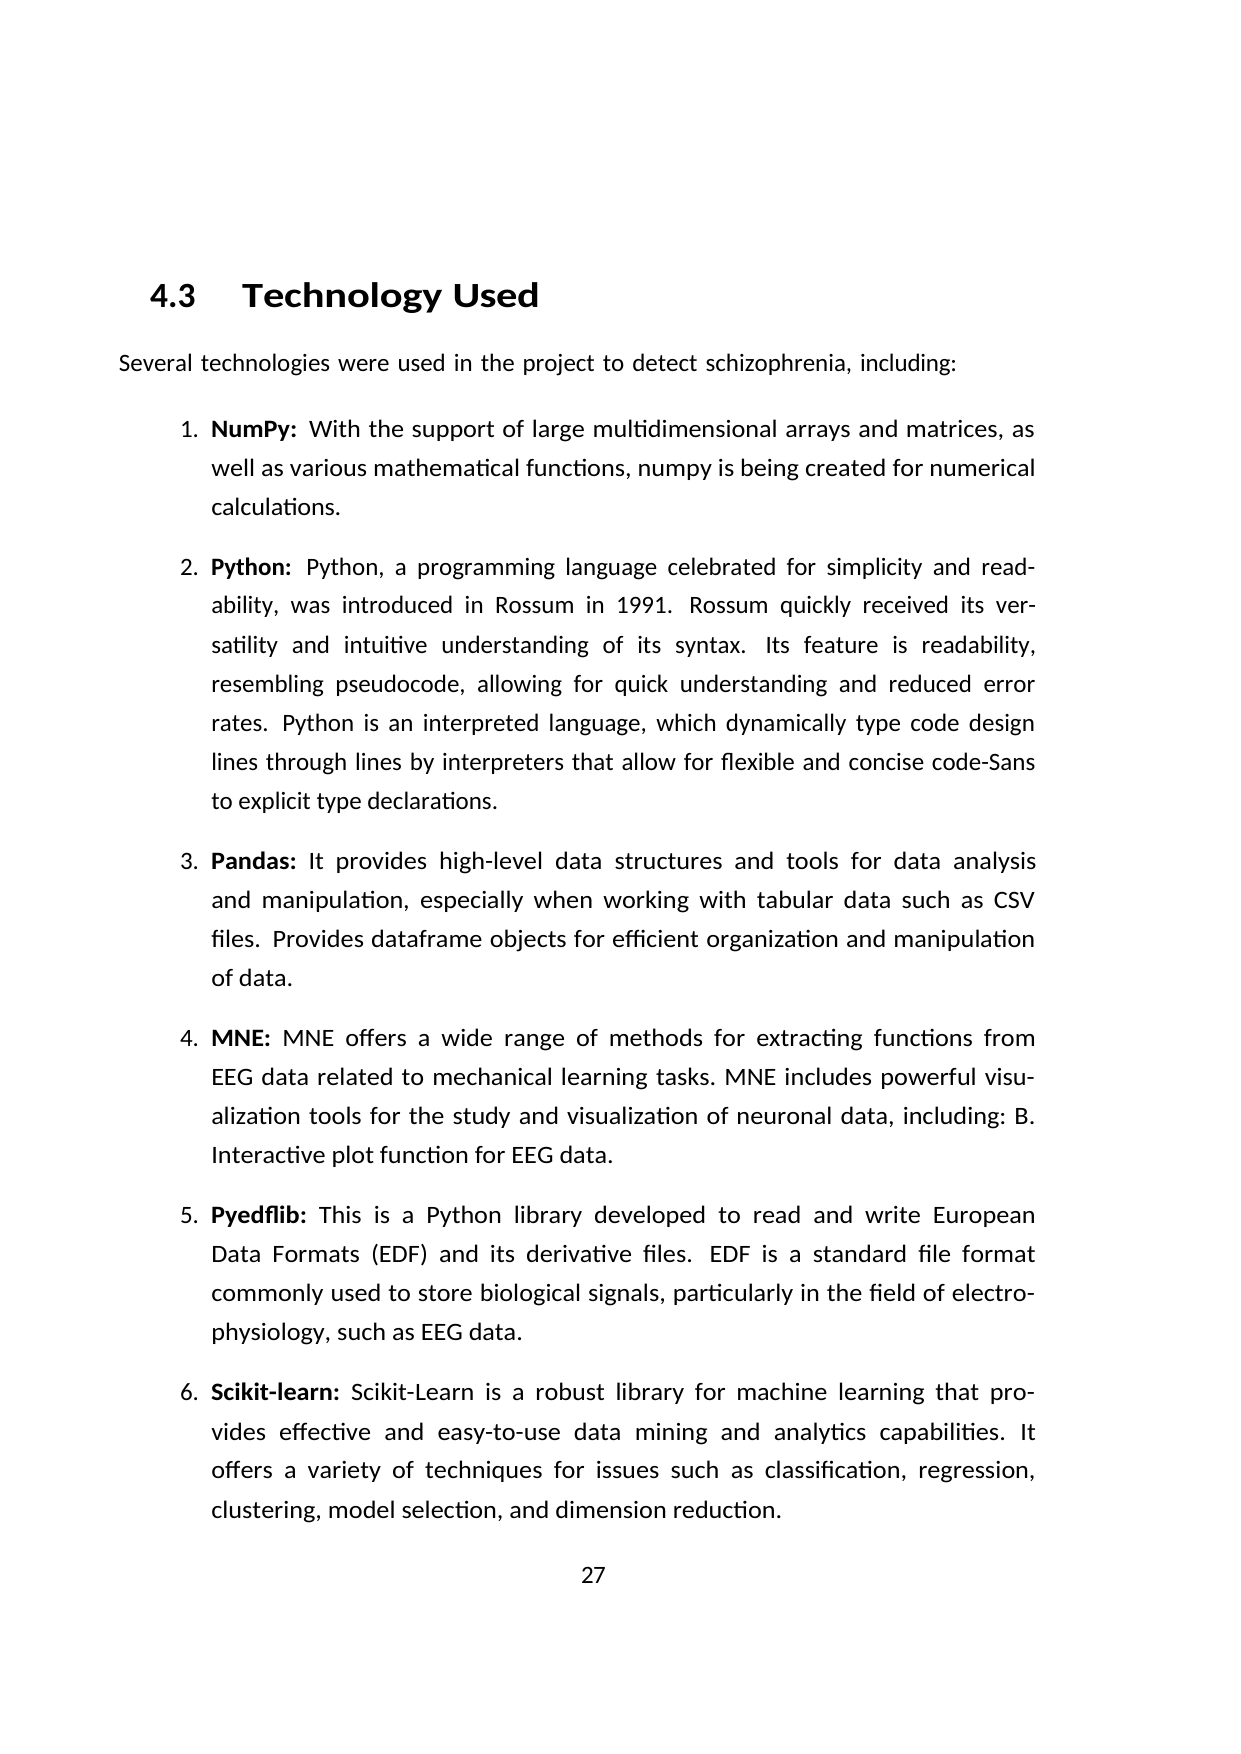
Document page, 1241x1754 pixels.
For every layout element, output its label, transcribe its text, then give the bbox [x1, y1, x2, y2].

list Python: Python, a programming language celebrated for simplicity and read- ability, was introduced in Rossum in 1991. Rossum quickly received its ver- satility and intuitive understanding of its syntax. Its feature is readability, resembling pseudocode, allowing for quick understanding and reduced error rates. Python is an interpreted language, which dynamically type code design lines through lines by interpreters that allow for flexible and concise code-Sans to explicit type declarations. [180, 551, 1036, 816]
subtitle Technology Used [150, 273, 1107, 317]
list Pyedflib: This is a Python library developed to read and write European Data Formats (EDF) and its derivative files. EDF is a standard file format commonly used to store biological signals, particularly in the field of electro- physiology, such as EEG data. [180, 1199, 1036, 1347]
list NumPy: With the support of large multidimensional arrays and matrices, as well as various mathematical functions, numpy is being created for numerical calculations. [180, 413, 1036, 521]
list MNE: MNE offers a wide range of methods for extracting functions from EEG data related to mechanical learning tasks. MNE includes powerful visu- alization tools for the study and visualization of neuronal data, including: B. Interactive plot function for EEG data. [180, 1022, 1036, 1170]
list Pandas: It provides high-level data structures and tools for data analysis and manipulation, especially when working with tabular data such as CSV files. Provides dataframe objects for efficient organization and manipulation of data. [180, 845, 1036, 993]
text Several technologies were used in the project to detect schizophrenia, including: [119, 347, 1107, 378]
list Scikit-learn: Scikit-Learn is a robust library for machine learning that pro- vides effective and easy-to-use data mining and analytics capabilities. It offers a variety of techniques for issues such as classification, regression, clustering, model selection, and dimension reduction. [180, 1377, 1036, 1524]
